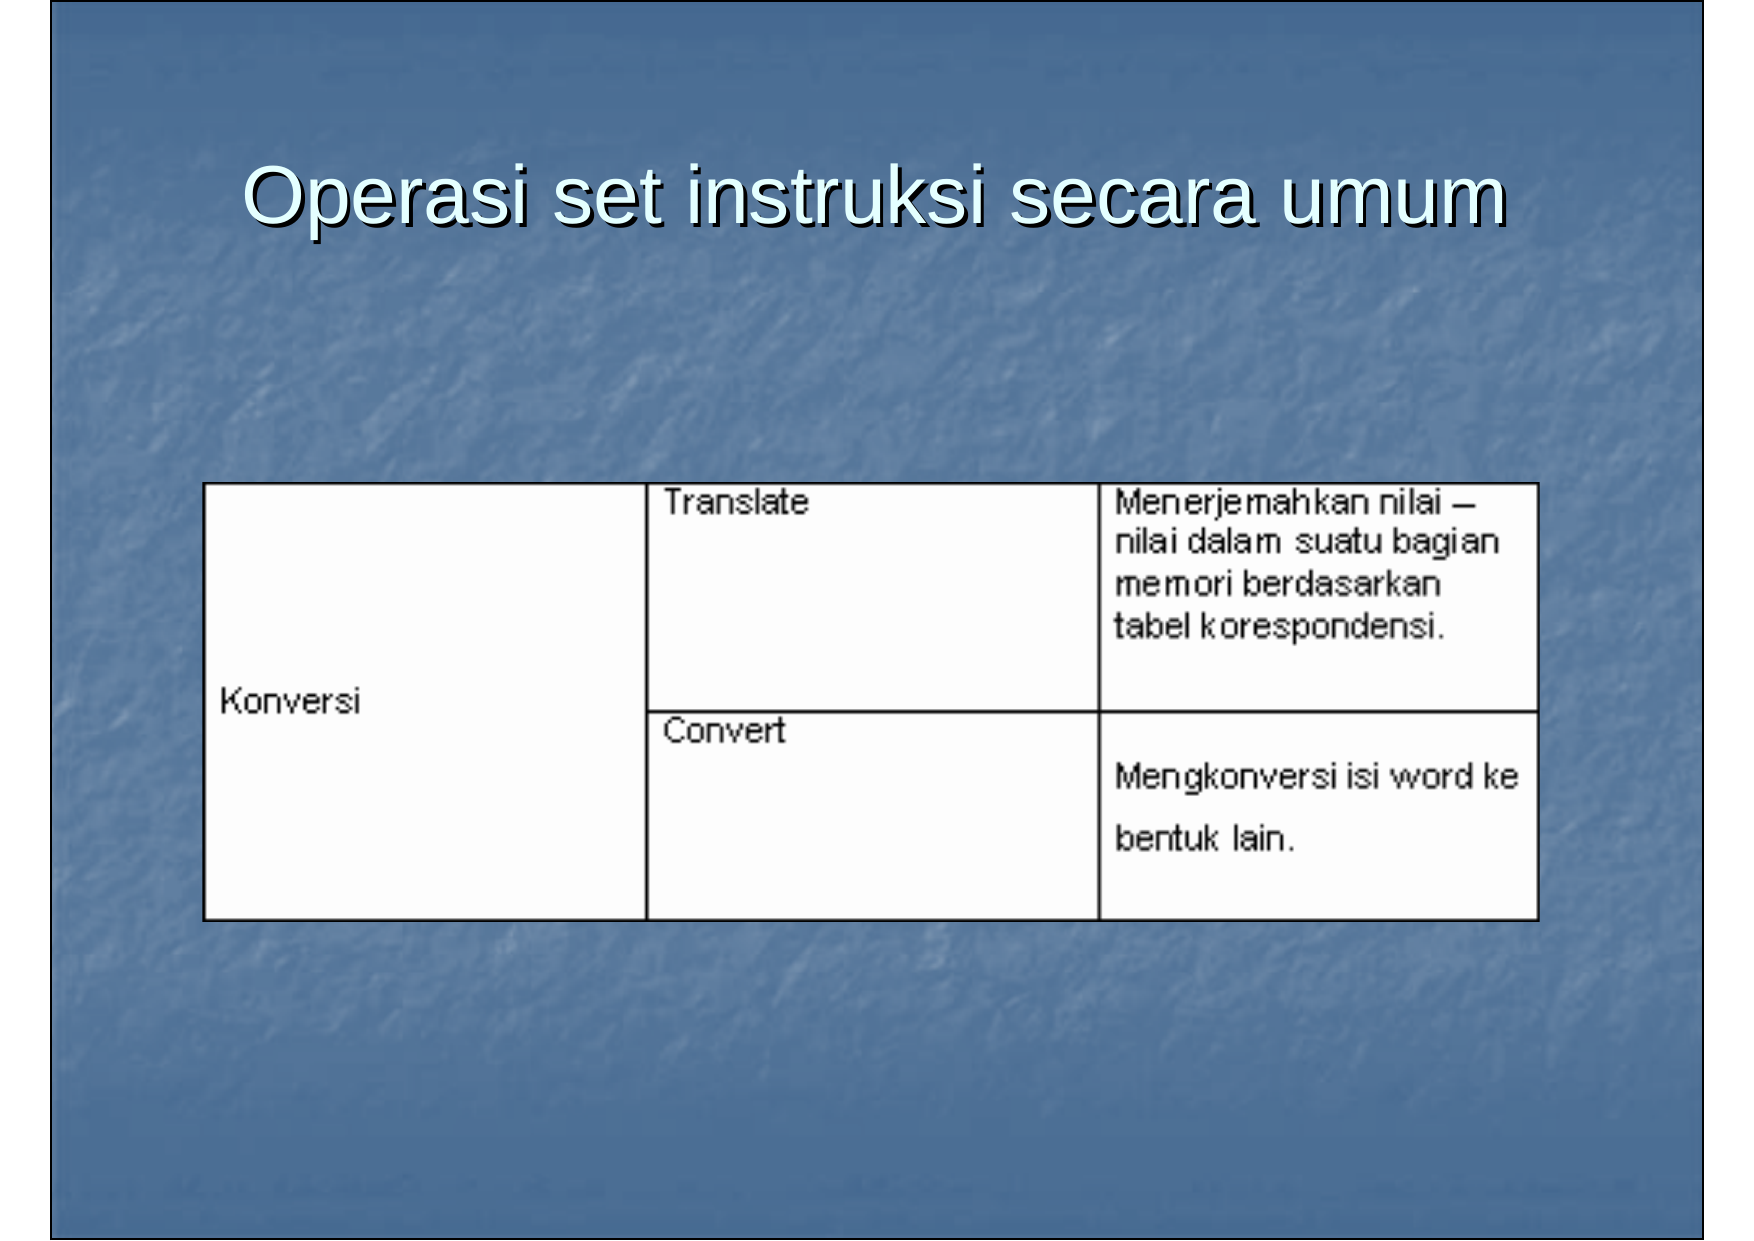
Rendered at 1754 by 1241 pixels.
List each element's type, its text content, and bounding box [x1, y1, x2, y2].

picture [52, 2, 1702, 1238]
text Operasi set instruksi secara umum [241, 146, 1687, 241]
